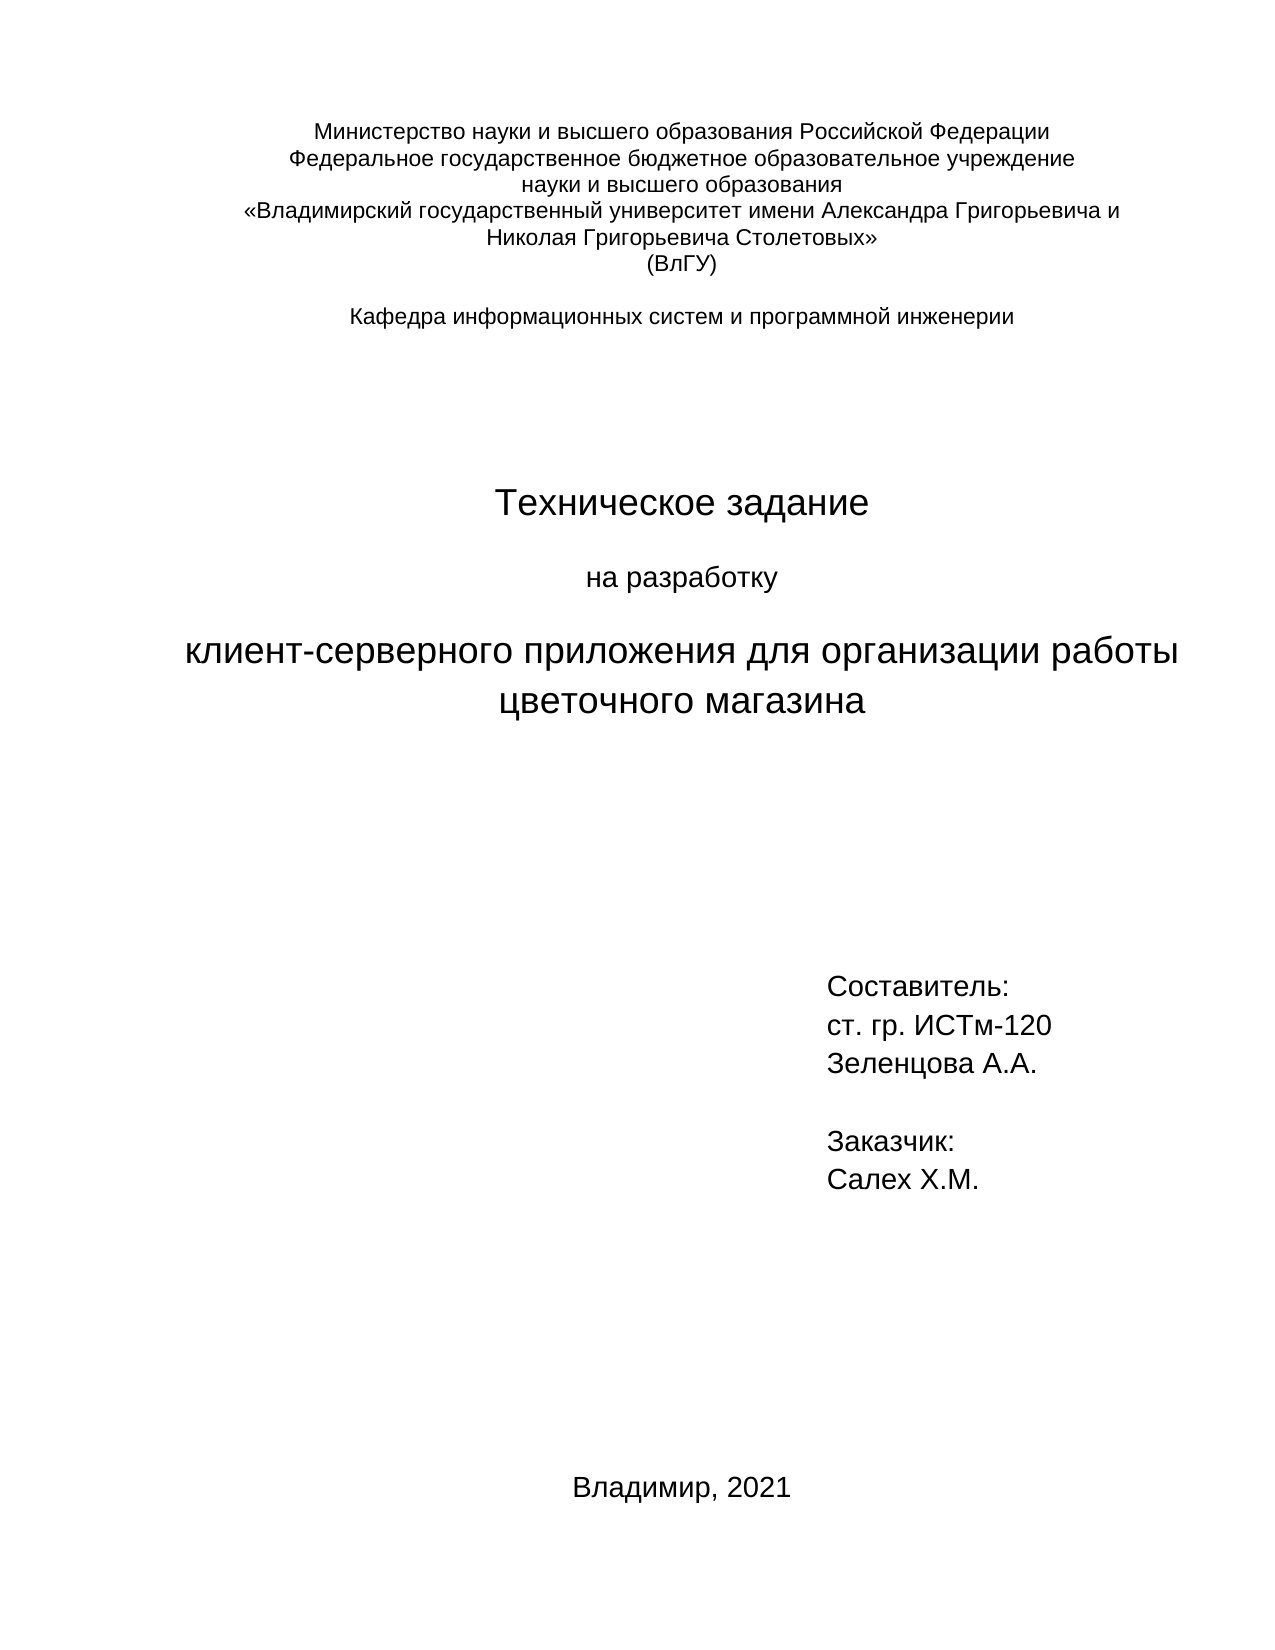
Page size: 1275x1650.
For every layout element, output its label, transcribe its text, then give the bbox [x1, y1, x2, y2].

text ст. гр. ИСТм-120 [827, 1008, 1186, 1041]
text Министерство науки и высшего образования Российской Федерации [177, 118, 1186, 144]
text Салех Х.М. [827, 1162, 1186, 1196]
text Заказчик: [827, 1123, 1186, 1157]
text Составитель: [827, 969, 1186, 1003]
text (ВлГУ) [177, 250, 1186, 276]
text науки и высшего образования [177, 171, 1186, 197]
text «Владимирский государственный университет имени Александра Григорьевича и [177, 197, 1186, 223]
text Зеленцова А.А. [827, 1046, 1186, 1080]
text Николая Григорьевича Столетовых» [177, 223, 1186, 250]
text Кафедра информационных систем и программной инженерии [177, 303, 1186, 329]
text на разработку [177, 560, 1186, 593]
text Техническое задание [177, 480, 1186, 523]
text Владимир, 2021 [177, 1470, 1186, 1504]
text клиент-серверного приложения для организации работы цветочного магазина [177, 628, 1186, 721]
text Федеральное государственное бюджетное образовательное учреждение [177, 144, 1186, 171]
